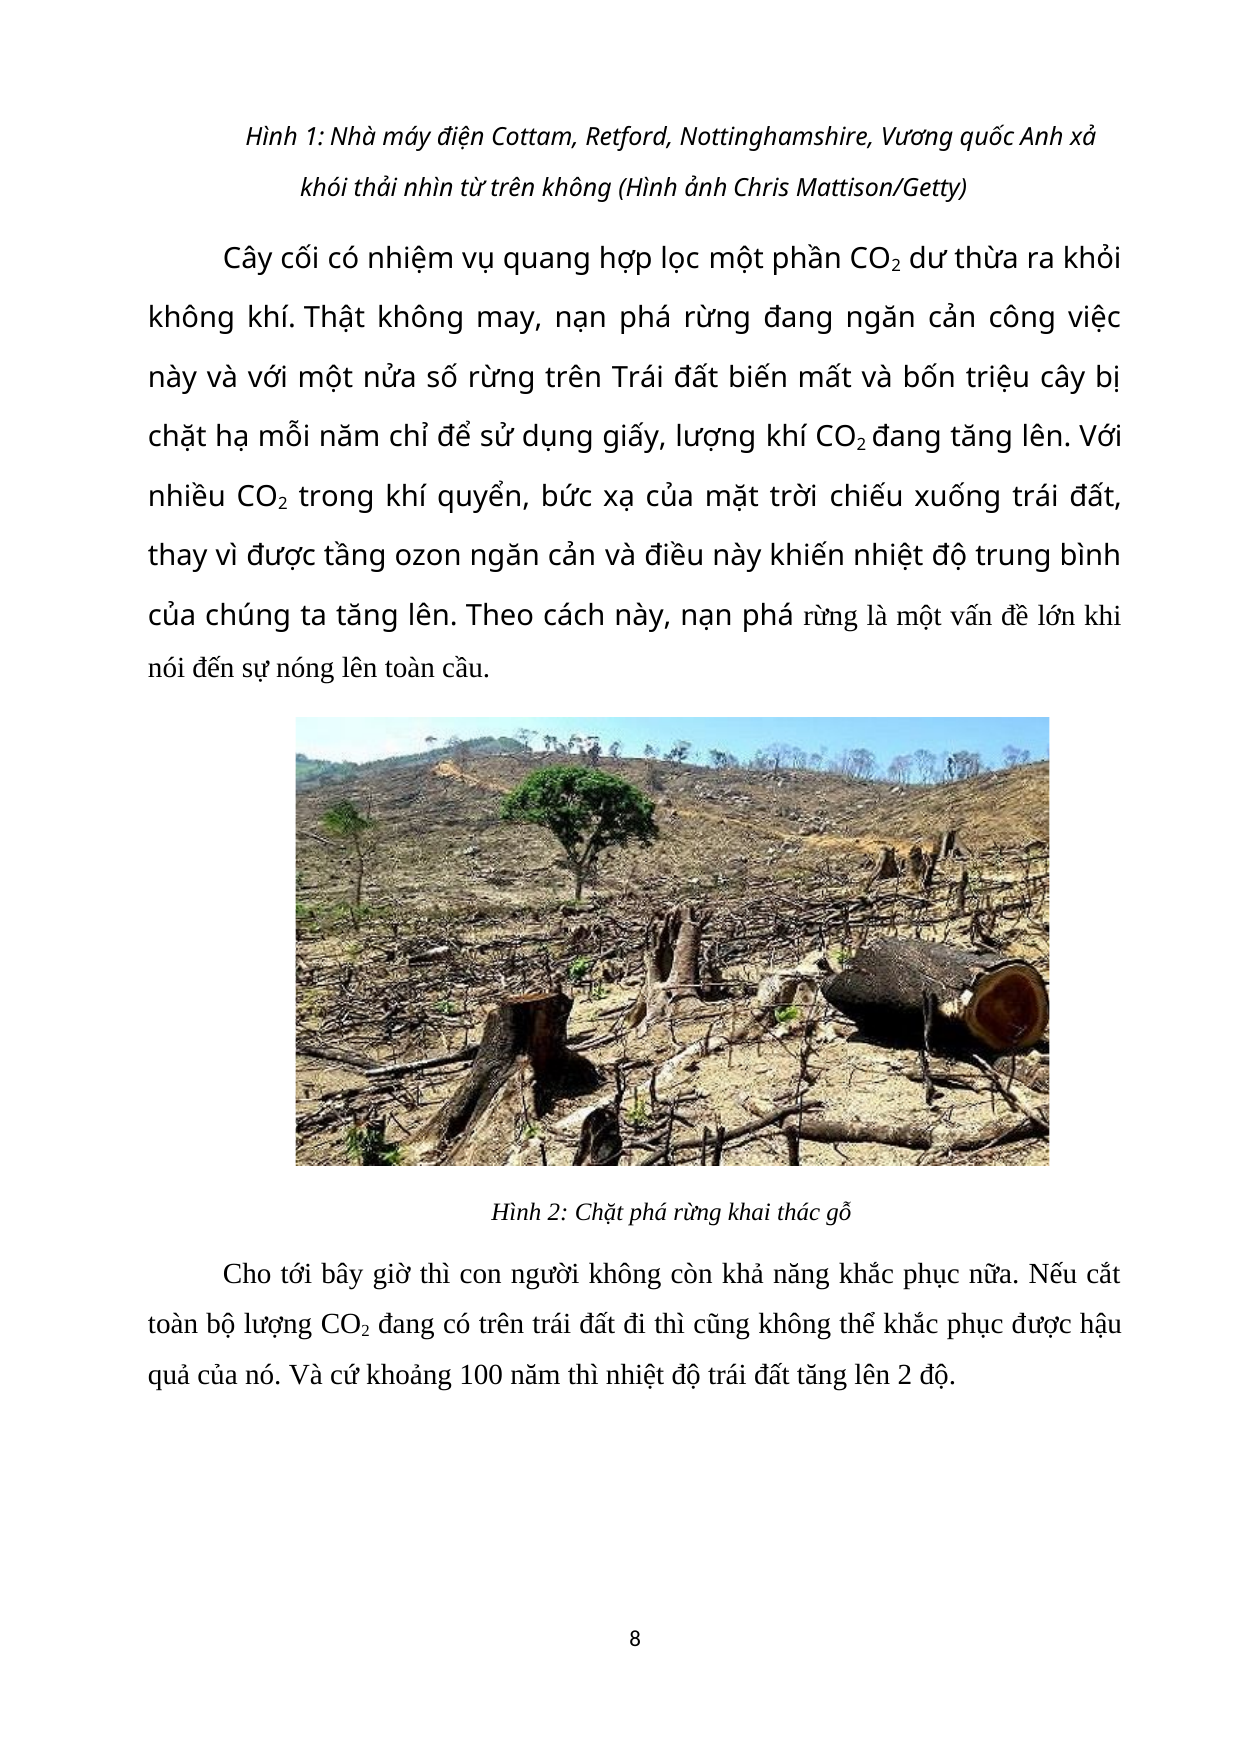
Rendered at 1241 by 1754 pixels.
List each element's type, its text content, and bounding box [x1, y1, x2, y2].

text Cây cối có nhiệm vụ quang hợp lọc một phần CO2 dư thừa ra khỏi không khí. Thật không may, nạn phá rừng đang ngăn cản công việc này và với một nửa số rừng trên Trái đất biến mất và bốn triệu cây bị chặt hạ mỗi năm chỉ để sử dụng giấy, lượng khí CO2 đang tăng lên. Với nhiều CO2 trong khí quyển, bức xạ của mặt trời chiếu xuống trái đất, thay vì được tầng ozon ngăn cản và điều này khiến nhiệt độ trung bình của chúng ta tăng lên. Theo cách này, nạn phá rừng là một vấn đề lớn khi nói đến sự nóng lên toàn cầu. [148, 237, 1122, 684]
picture [295, 717, 1050, 1166]
text Hình 2: Chặt phá rừng khai thác gỗ [148, 1197, 1122, 1225]
text Hình 1: Nhà máy điện Cottam, Retford, Nottinghamshire, Vương quốc Anh xả khói thải nhìn từ trên không (Hình ảnh Chris Mattison/Getty) [148, 118, 1122, 203]
text Cho tới bây giờ thì con người không còn khả năng khắc phục nữa. Nếu cắt toàn bộ lượng CO2 đang có trên trái đất đi thì cũng không thể khắc phục được hậu quả của nó. Và cứ khoảng 100 năm thì nhiệt độ trái đất tăng lên 2 độ. [148, 1256, 1122, 1391]
